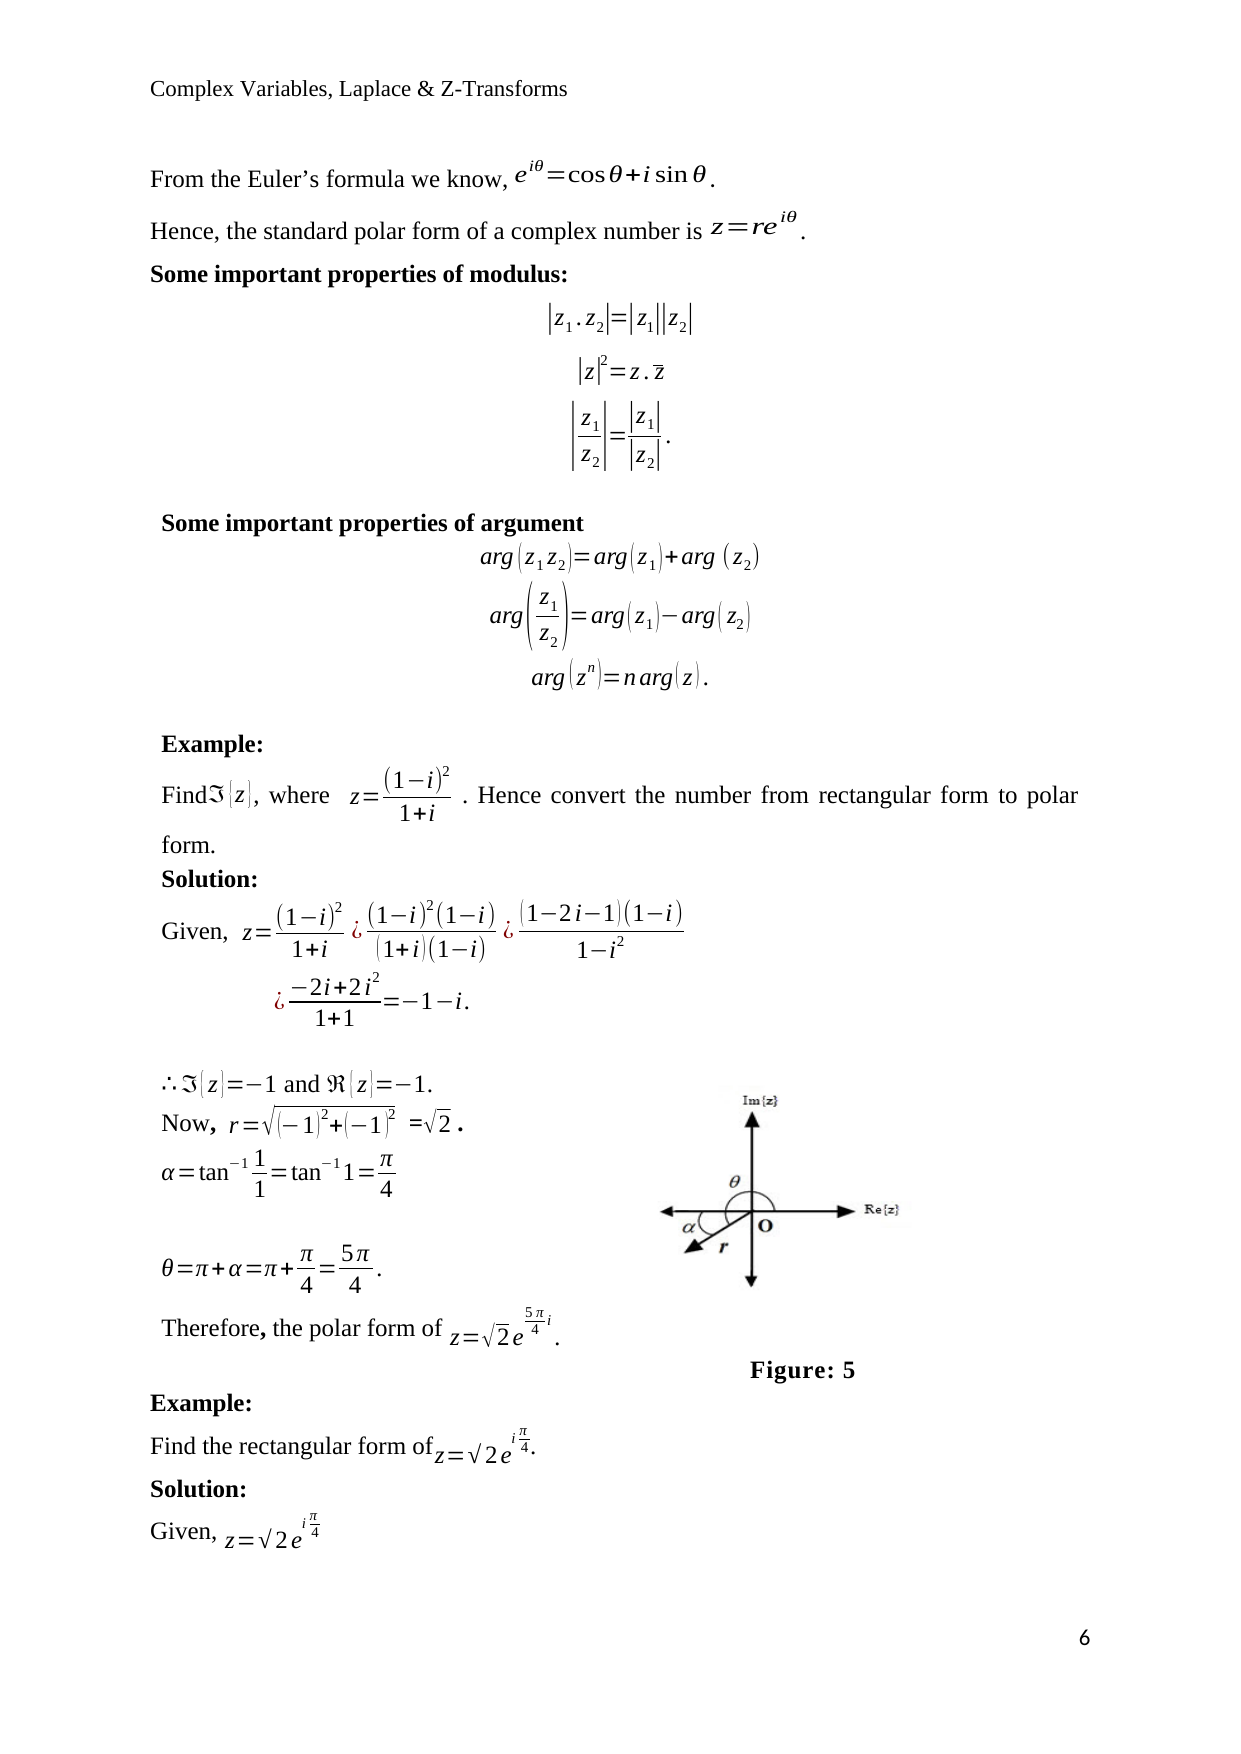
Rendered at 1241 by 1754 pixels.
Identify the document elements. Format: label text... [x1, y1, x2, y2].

text Hence, the standard polar form of a complex number is . [150, 209, 1090, 245]
picture [648, 1068, 952, 1319]
table_header Some important properties of argument Example: Find, where . Hence convert the number from rectangular form to polar form. Solution: Given, [150, 508, 1091, 1068]
list Find the rectangular form of. [150, 1421, 1090, 1469]
text Some important properties of modulus: [150, 259, 1090, 288]
table_cell and . Now, = . Therefore, the polar form of [150, 1068, 637, 1355]
list Given, [150, 1507, 1090, 1555]
text Figure: 5 [675, 1355, 1090, 1384]
text From the Euler’s formula we know, . [150, 157, 1090, 194]
text Example: [150, 1388, 1090, 1417]
list Solution: [150, 1474, 1090, 1502]
table_cell [637, 1068, 1091, 1355]
